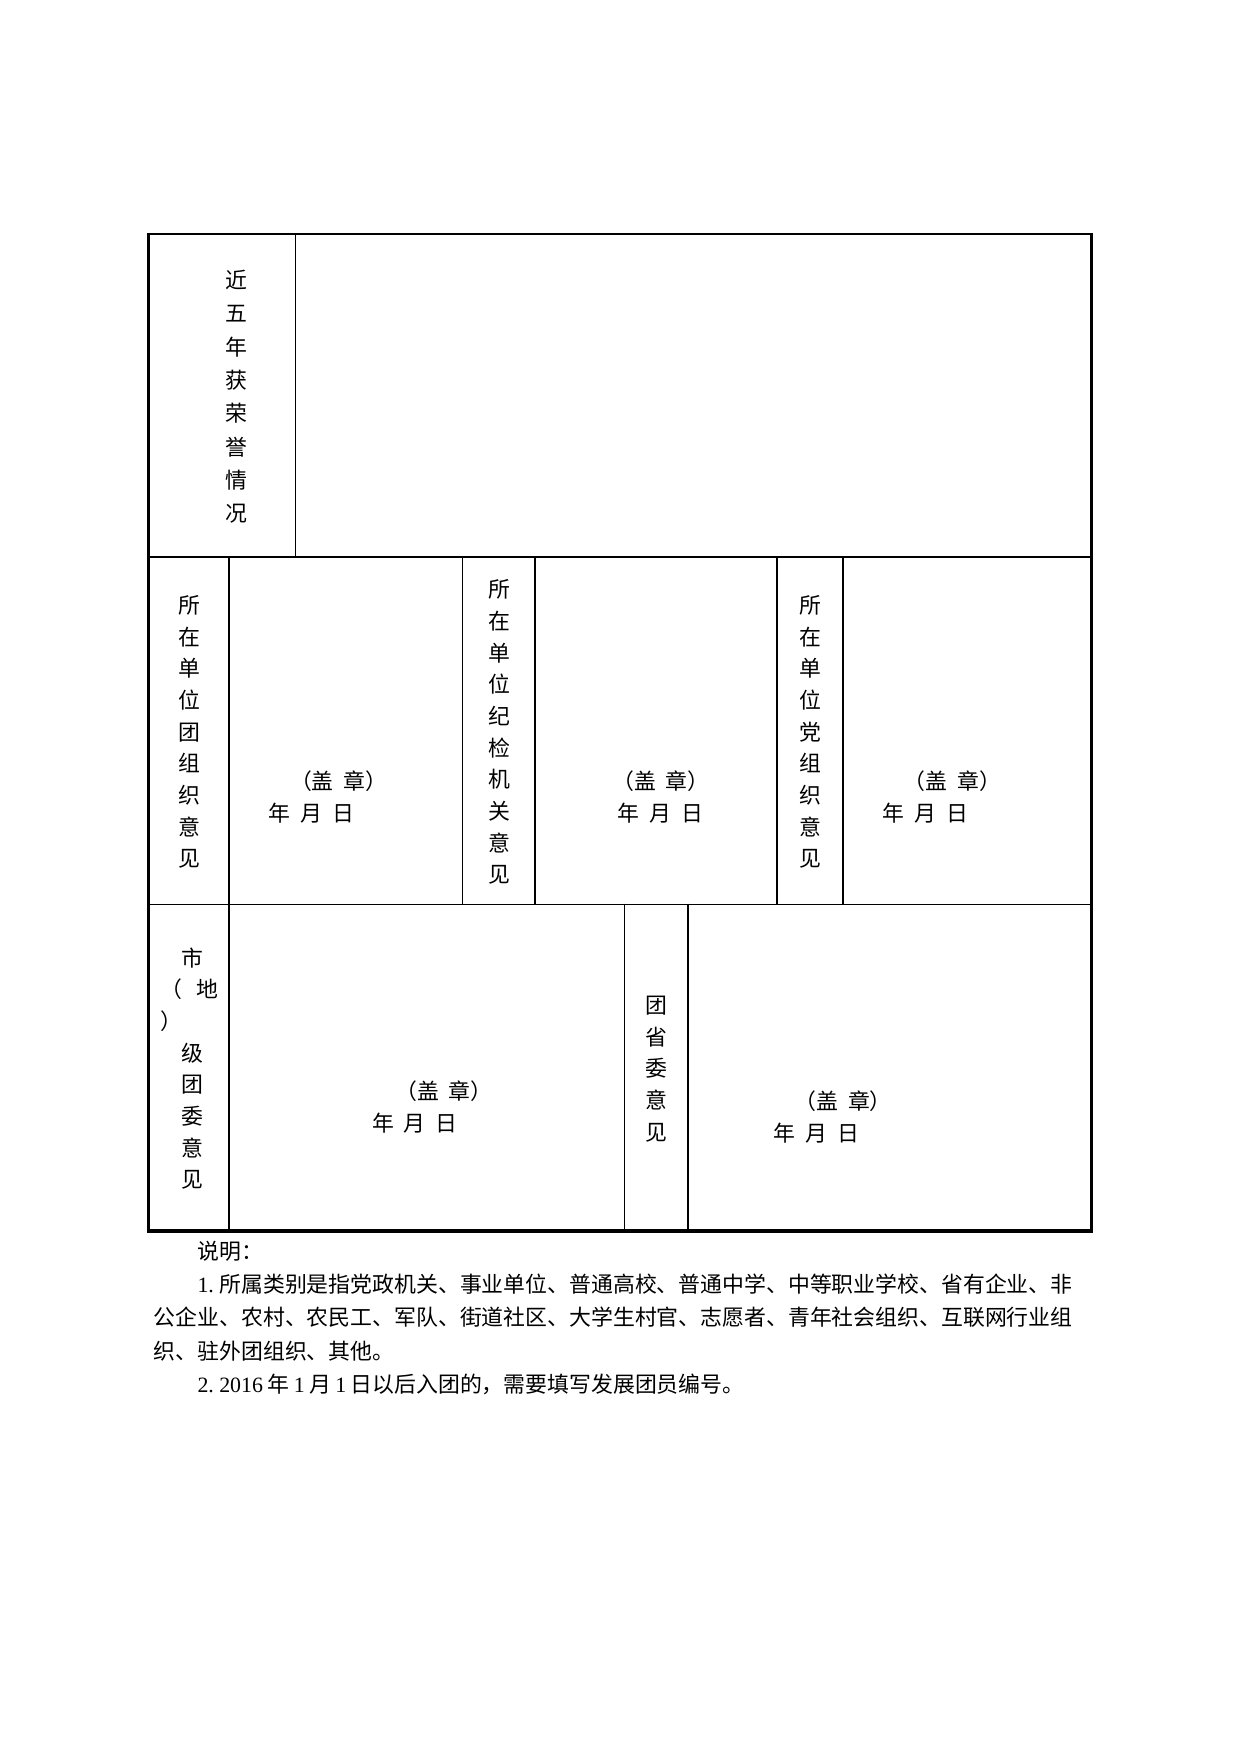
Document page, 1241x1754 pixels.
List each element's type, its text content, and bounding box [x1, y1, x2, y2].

table_cell 近 五 年 获 荣 誉 情 况 [150, 235, 295, 556]
table_cell （盖 章） 年 月 日 [230, 905, 624, 1229]
table_cell （盖 章） 年 月 日 [536, 558, 776, 903]
table_cell [296, 235, 1090, 556]
table_cell 团省委意见 [625, 905, 687, 1229]
table_cell 所在单位党组织意见 [778, 558, 842, 903]
table_cell （盖 章） 年 月 日 [689, 905, 1090, 1229]
text 说明： [153, 1233, 1087, 1266]
table_cell 所 在 单 位 团 组 织 意 见 [150, 558, 228, 903]
text 2. 2016年1月1日以后入团的，需要填写发展团员编号。 [153, 1366, 1087, 1399]
table_cell （盖 章） 年 月 日 [230, 558, 462, 903]
table_cell （盖 章） 年 月 日 [844, 558, 1090, 903]
text 1. 所属类别是指党政机关、事业单位、普通高校、普通中学、中等职业学校、省有企业、非公企业、农村、农民工、军队、街道社区、大学生村官、志愿者、青年社会组织、互联网行业组织、驻外团组织、其他。 [153, 1266, 1087, 1366]
table_cell 市 （地） 级 团 委 意 见 [150, 905, 228, 1229]
table_cell 所 在 单 位 纪 检 机 关 意 见 [463, 558, 534, 903]
